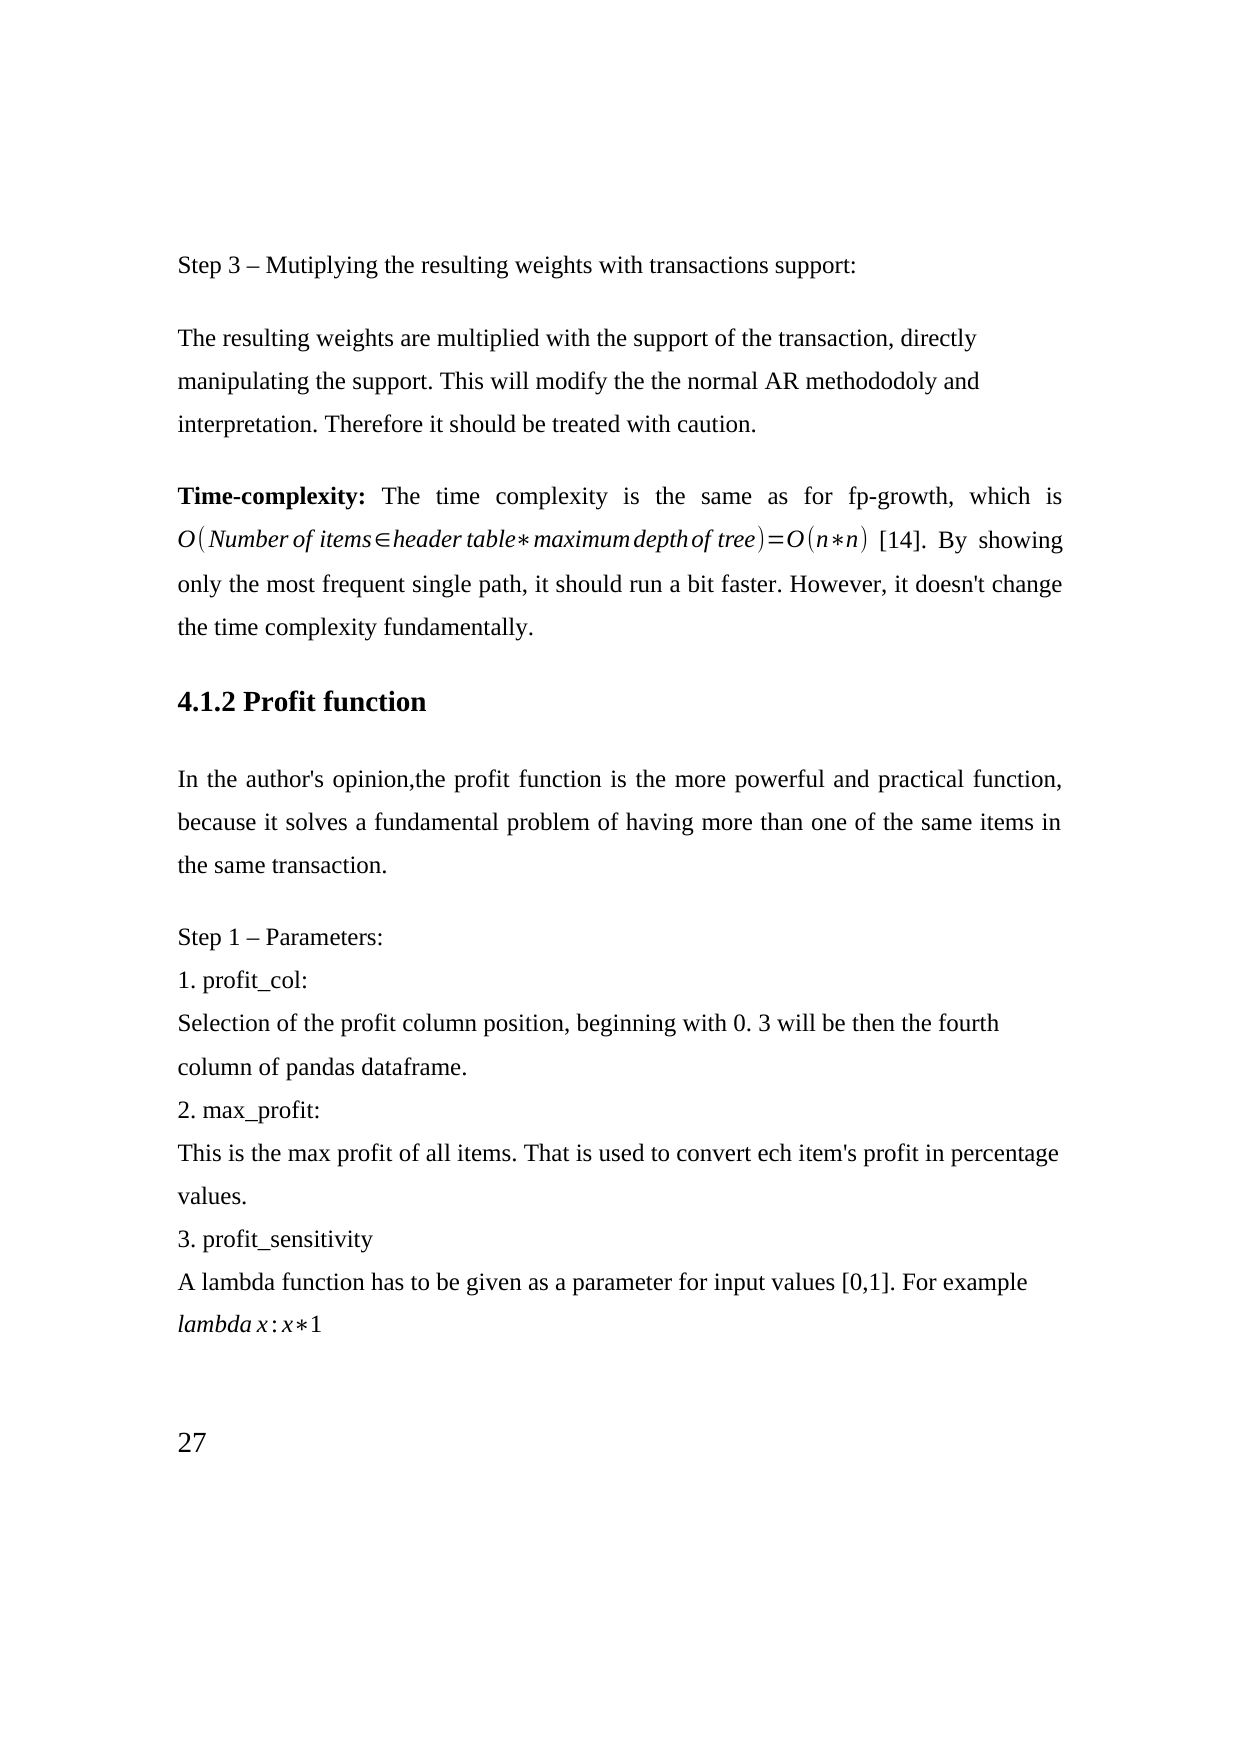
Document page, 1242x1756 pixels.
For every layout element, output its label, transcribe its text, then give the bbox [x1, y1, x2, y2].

text Step 3 – Mutiplying the resulting weights with transactions support: [177, 366, 1063, 394]
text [177, 1038, 1063, 1368]
text The resulting weights are multiplied with the support of the transaction, directly manipulating the support. This will modify the the normal AR methododoly and interpretation. Therefore it should be treated with caution. [177, 438, 1063, 553]
text Therefore the input values will always result in as a range [0,1]. The lambda-function can be flexibly chosen for each dataset anew, if necessary. [177, 250, 1063, 322]
subtitle 4.1.2 Profit function [177, 799, 1063, 833]
text Time-complexity: The time complexity is the same as for fp-growth, which is [14]. By showing only the most frequent single path, it should run a bit faster. However, it doesn't change the time complexity fundamentally. [177, 597, 1063, 756]
text In the author's opinion,the profit function is the more powerful and practical function, because it solves a fundamental problem of having more than one of the same items in the same transaction. [177, 879, 1063, 994]
